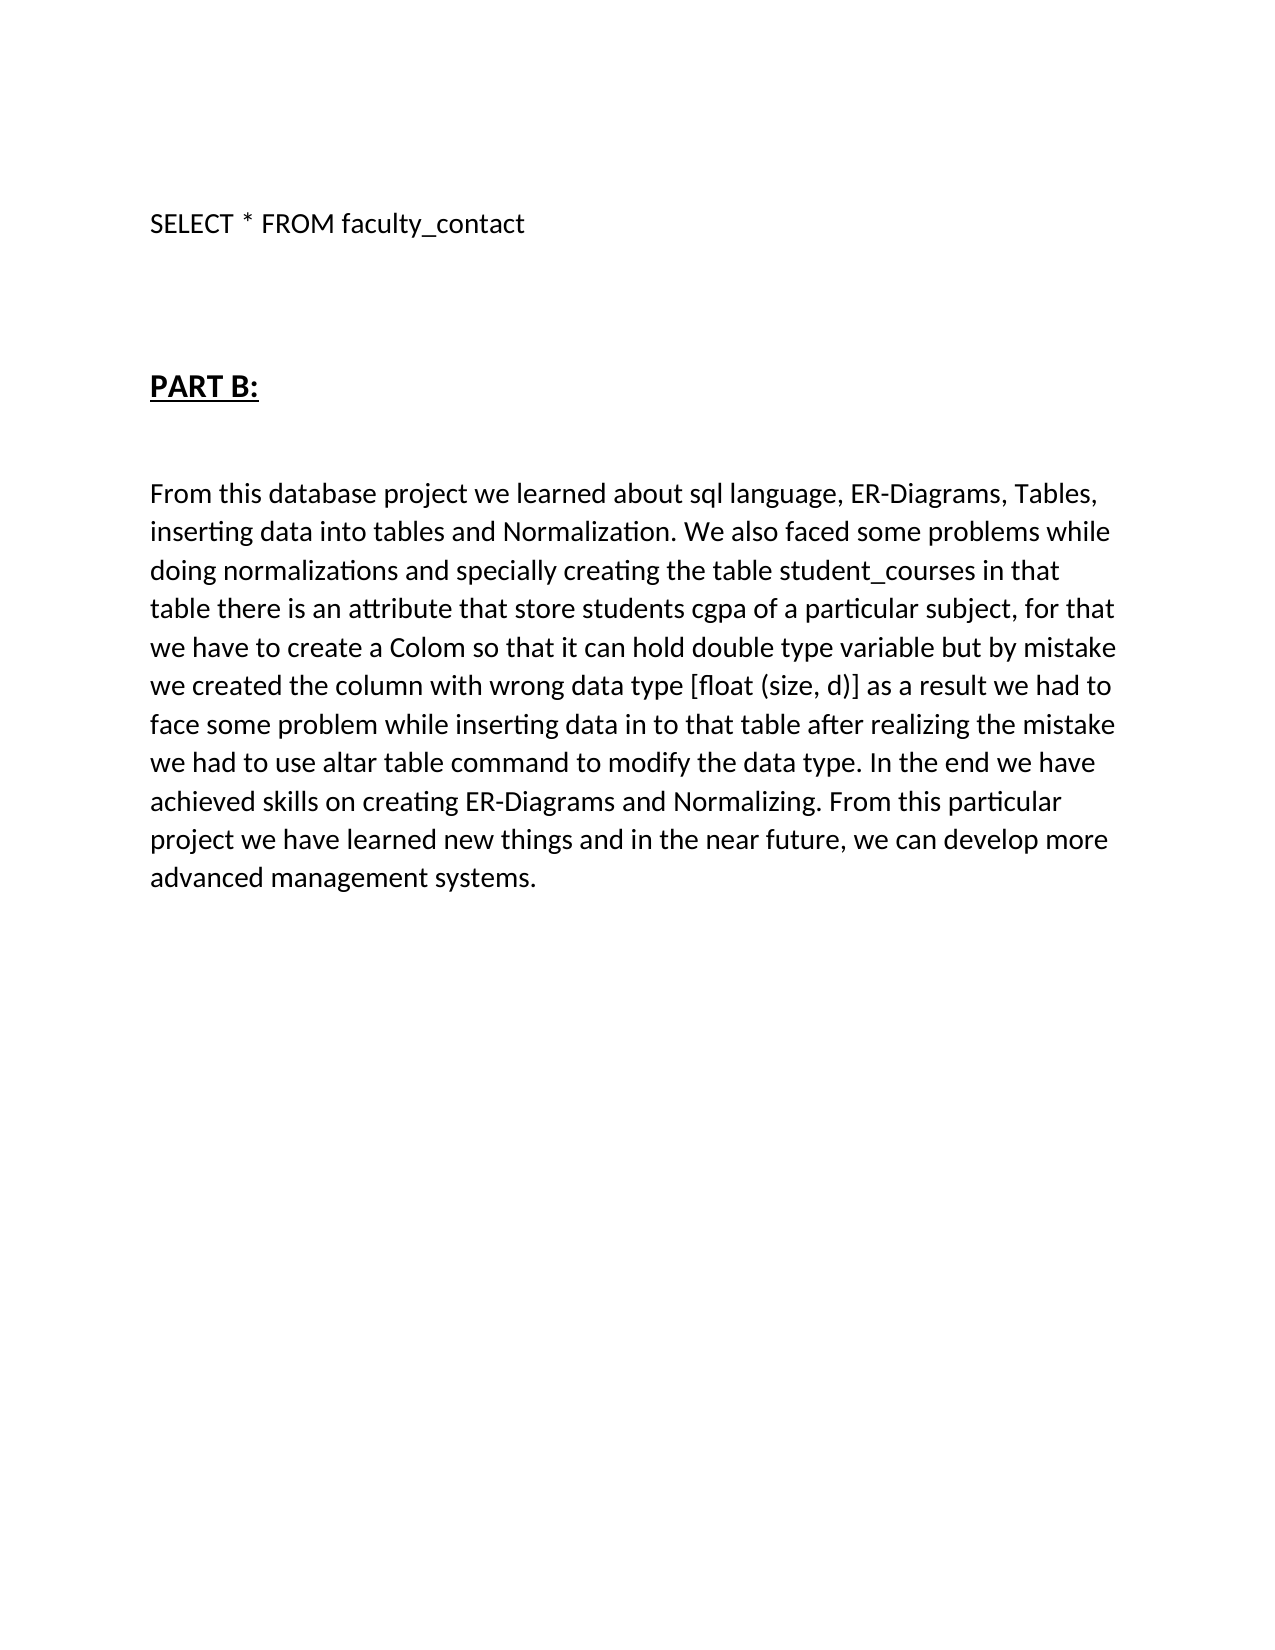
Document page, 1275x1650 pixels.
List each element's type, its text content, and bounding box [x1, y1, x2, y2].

text SELECT * FROM faculty_contact [150, 205, 1125, 241]
text From this database project we learned about sql language, ER-Diagrams, Tables, inserting data into tables and Normalization. We also faced some problems while doing normalizations and specially creating the table student_courses in that table there is an attribute that store students cgpa of a particular subject, for that we have to create a Colom so that it can hold double type variable but by mistake we created the column with wrong data type [float (size, d)] as a result we had to face some problem while inserting data in to that table after realizing the mistake we had to use altar table command to modify the data type. In the end we have achieved skills on creating ER-Diagrams and Normalizing. From this particular project we have learned new things and in the near future, we can develop more advanced management systems. [150, 475, 1125, 895]
text PART B: [150, 365, 1125, 406]
